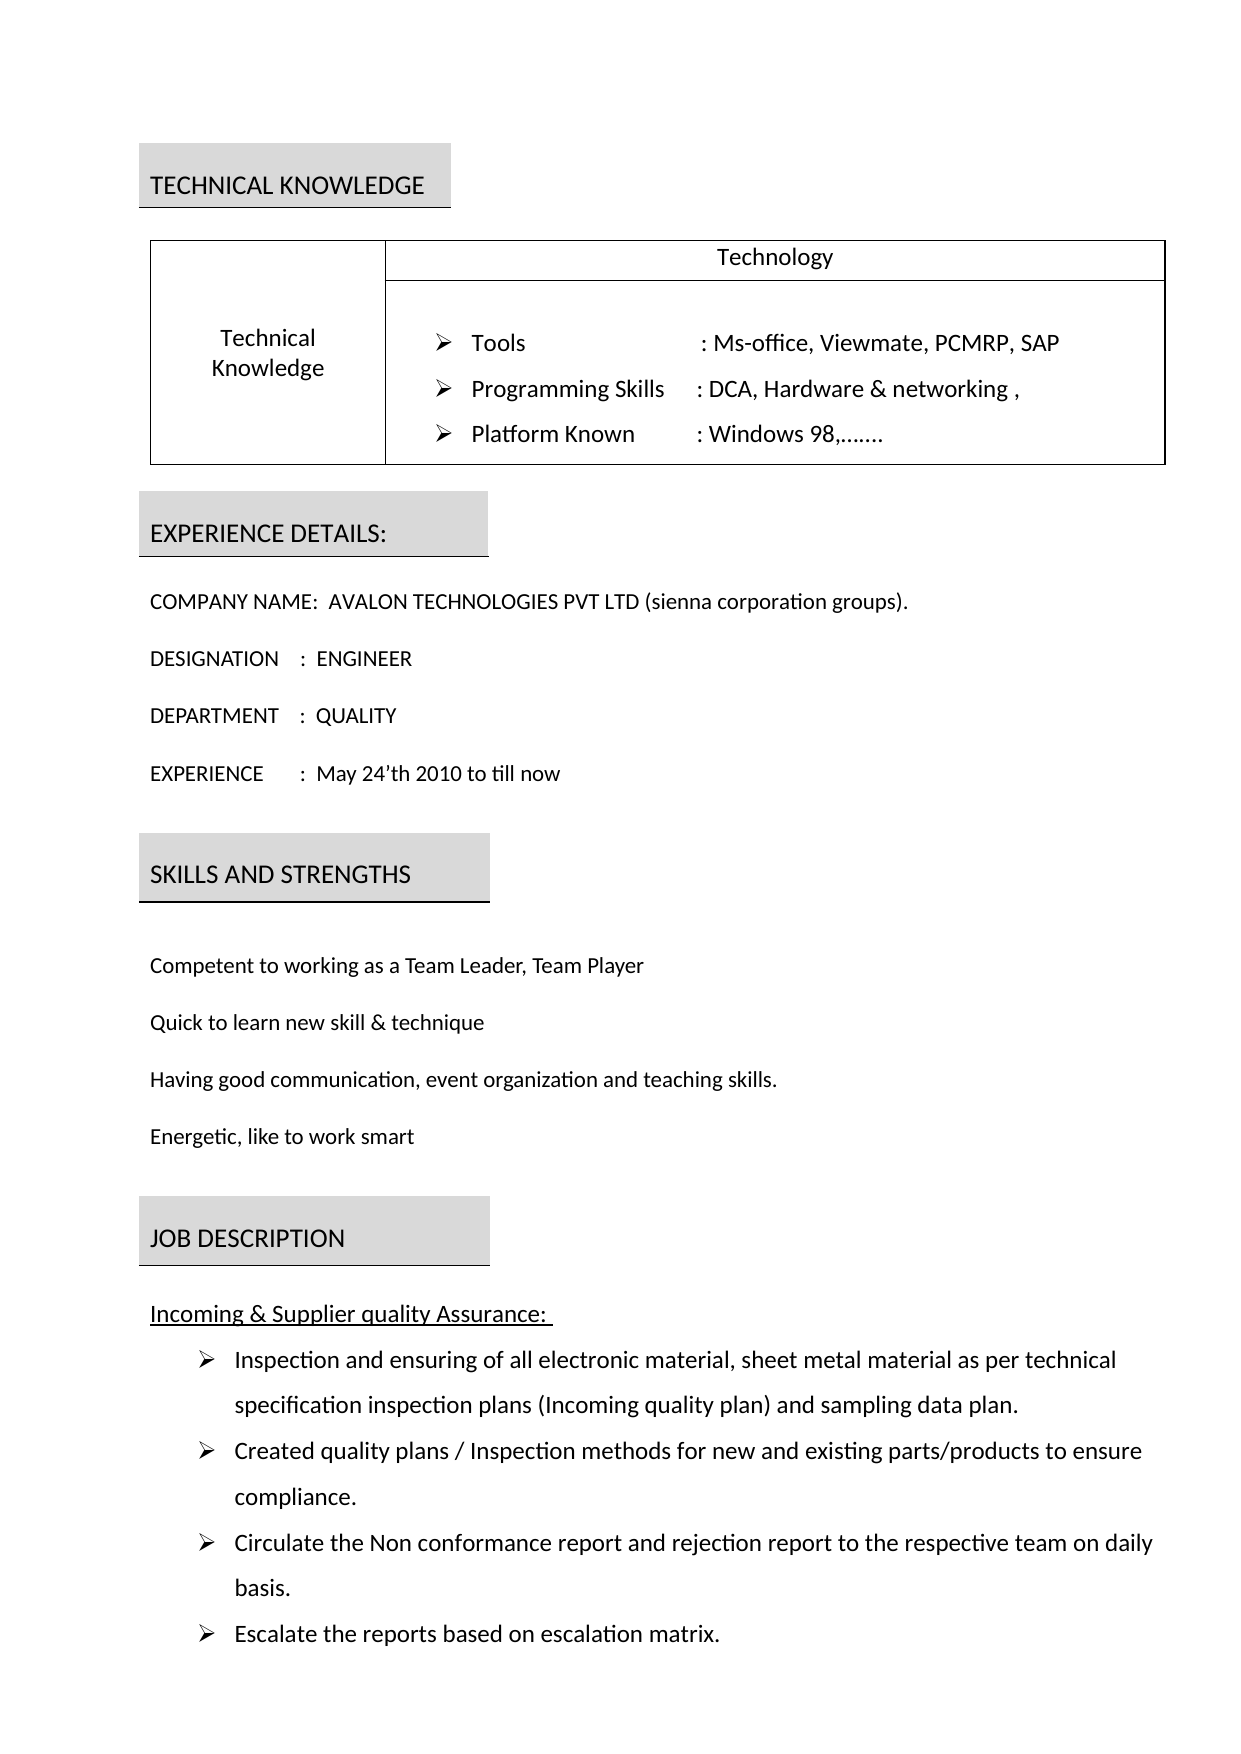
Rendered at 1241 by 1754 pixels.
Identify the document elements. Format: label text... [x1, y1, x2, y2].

table_header Technology [386, 241, 1164, 280]
list Inspection and ensuring of all electronic material, sheet metal material as per technical specification inspection plans (Incoming quality plan) and sampling data plan. [197, 1344, 1165, 1420]
table_header Technical Knowledge [151, 241, 385, 463]
subtitle Energetic, like to work smart [150, 1122, 1165, 1151]
list Created quality plans / Inspection methods for new and existing parts/products to ensure compliance. [197, 1435, 1165, 1512]
list Circulate the Non conformance report and rejection report to the respective team on daily basis. [197, 1527, 1165, 1603]
text COMPANY NAME: AVALON TECHNOLOGIES PVT LTD (sienna corporation groups). [150, 587, 1165, 615]
subtitle DEPARTMENT : QUALITY [150, 702, 1165, 729]
table_header TECHNICAL KNOWLEDGE [139, 143, 451, 207]
text Incoming & Supplier quality Assurance: [150, 1298, 1165, 1329]
table_header JOB DESCRIPTION [139, 1196, 490, 1265]
subtitle Competent to working as a Team Leader, Team Player [150, 951, 1165, 979]
subtitle Having good communication, event organization and teaching skills. [150, 1065, 1165, 1093]
subtitle Quick to learn new skill & technique [150, 1008, 1165, 1036]
list Escalate the reports based on escalation matrix. [197, 1618, 1165, 1649]
table_header EXPERIENCE DETAILS: [139, 491, 488, 556]
table_cell Tools : Ms-office, Viewmate, PCMRP, SAP Programming Skills : DCA, Hardware & networking , Platform Known : Windows 98,….... [386, 281, 1164, 463]
table_header SKILLS AND STRENGTHS [139, 833, 490, 901]
subtitle EXPERIENCE : May 24’th 2010 to till now [150, 759, 1165, 787]
subtitle DESIGNATION : ENGINEER [150, 644, 1165, 672]
